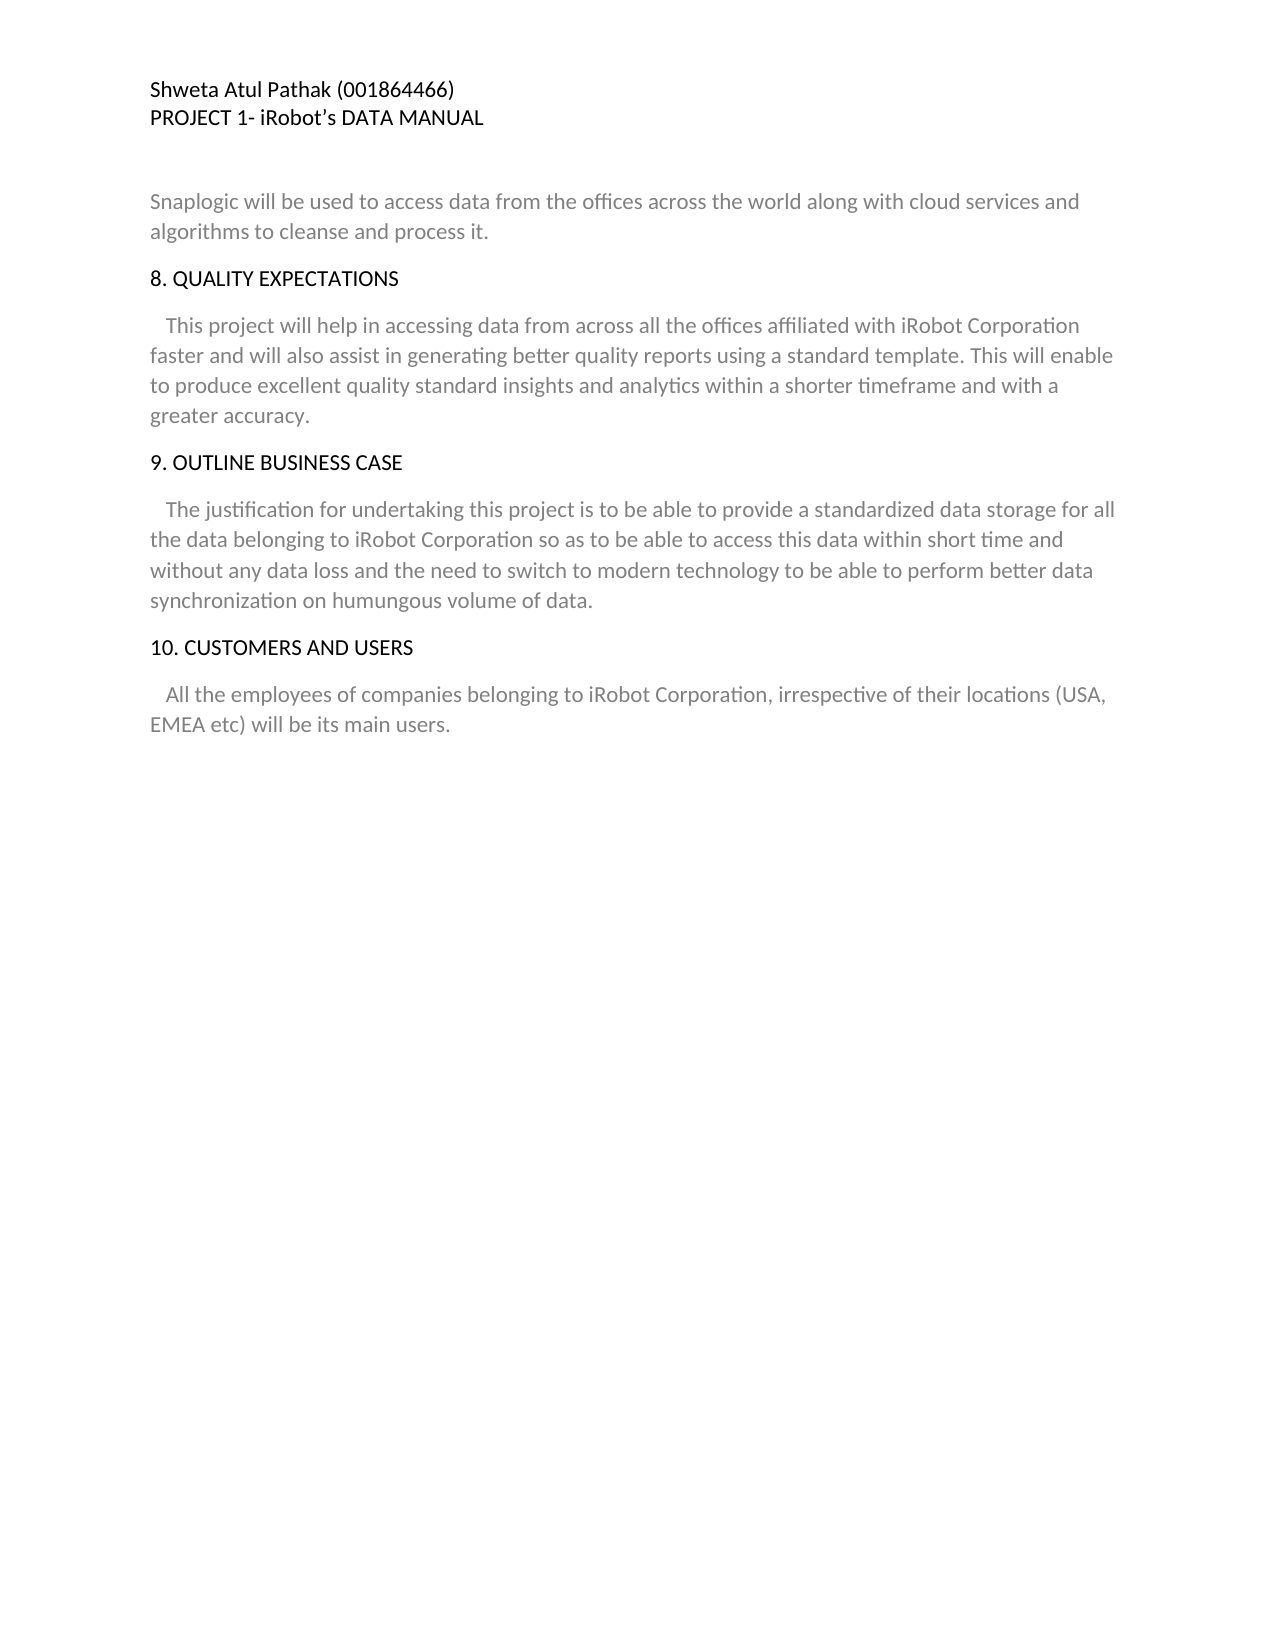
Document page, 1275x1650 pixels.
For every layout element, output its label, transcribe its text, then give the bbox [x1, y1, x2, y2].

text 9. OUTLINE BUSINESS CASE [150, 448, 1125, 477]
text The justification for undertaking this project is to be able to provide a standardized data storage for all the data belonging to iRobot Corporation so as to be able to access this data within short time and without any data loss and the need to switch to modern technology to be able to perform better data synchronization on humungous volume of data. [150, 495, 1125, 614]
text All the employees of companies belonging to iRobot Corporation, irrespective of their locations (USA, EMEA etc) will be its main users. [150, 680, 1125, 738]
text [150, 187, 1125, 245]
text 10. CUSTOMERS AND USERS [150, 633, 1125, 661]
text 8. QUALITY EXPECTATIONS [150, 264, 1125, 292]
text This project will help in accessing data from across all the offices affiliated with iRobot Corporation faster and will also assist in generating better quality reports using a standard template. This will enable to produce excellent quality standard insights and analytics within a shorter timeframe and with a greater accuracy. [150, 311, 1125, 430]
